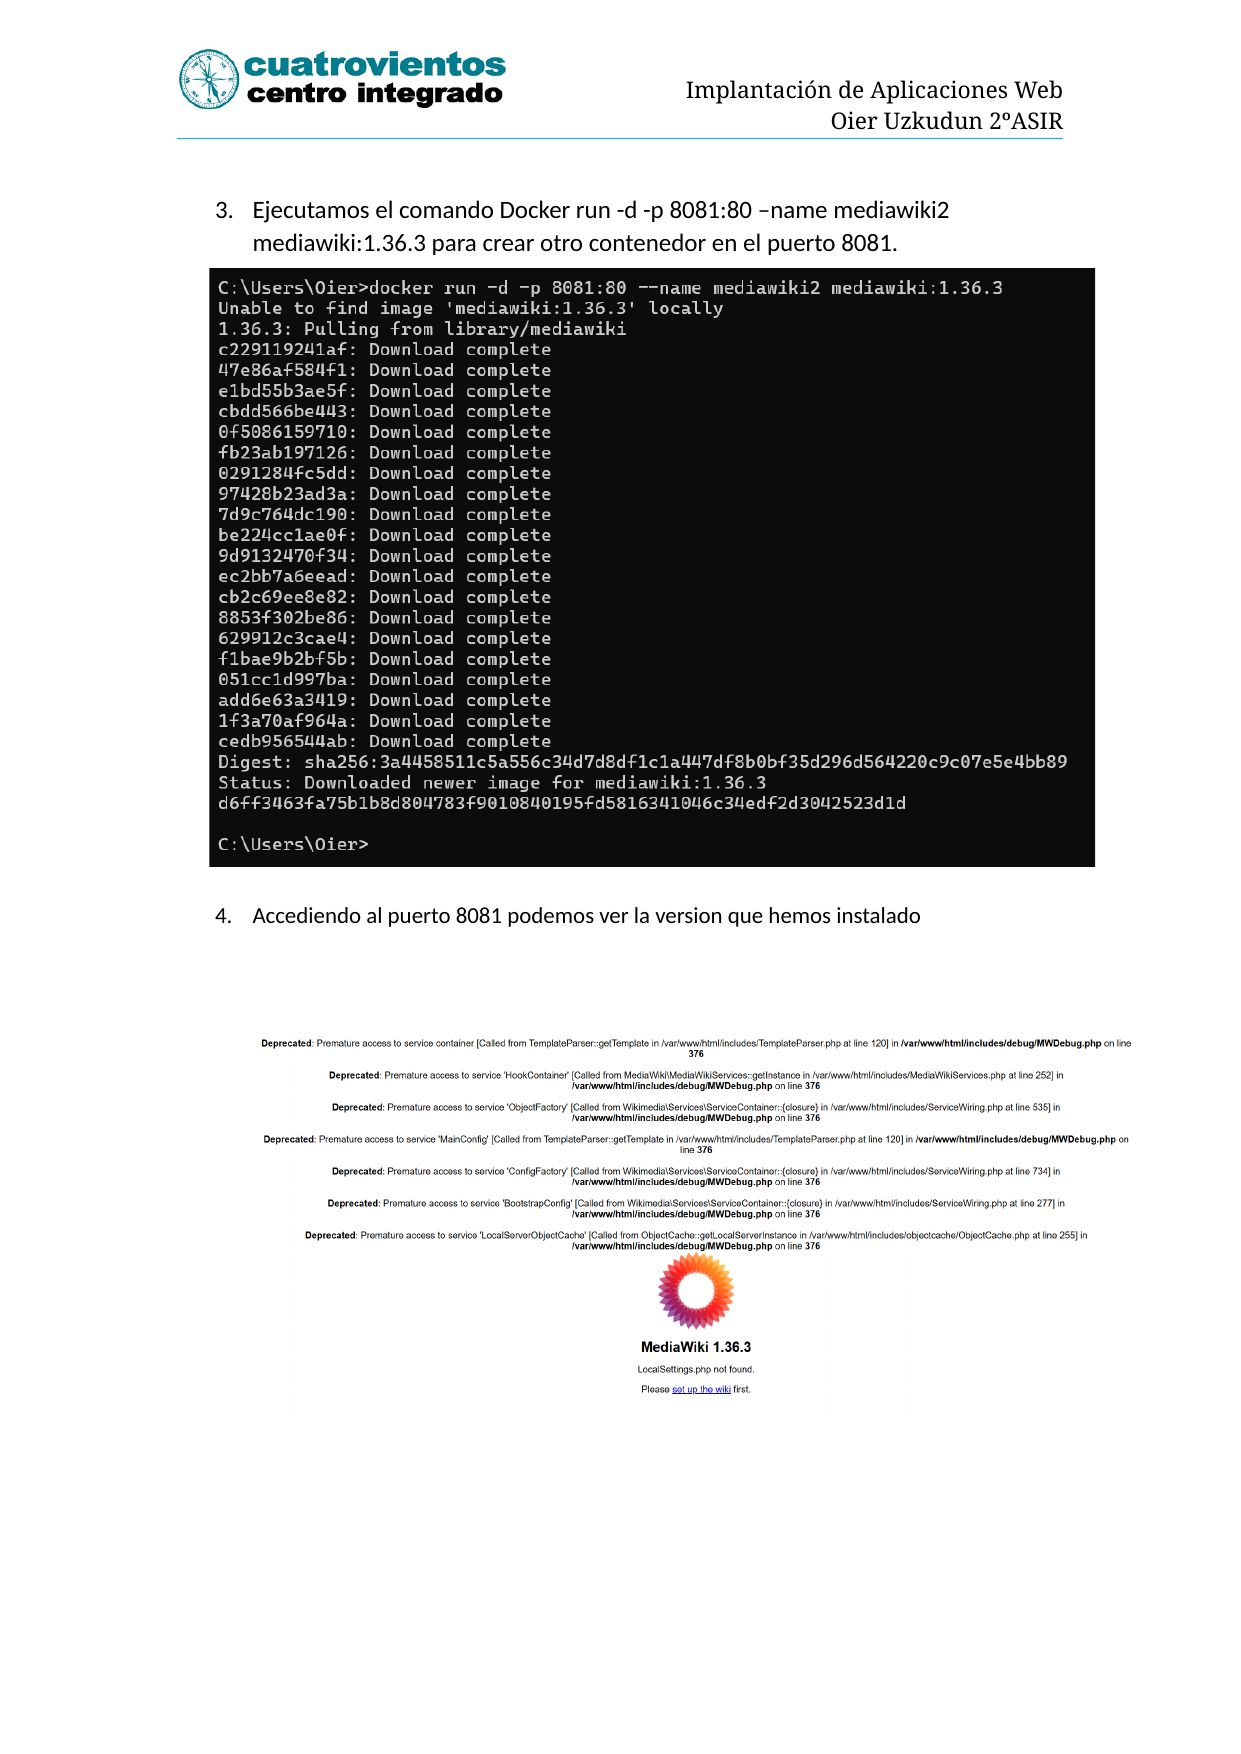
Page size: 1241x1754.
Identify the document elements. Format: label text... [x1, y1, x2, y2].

list Accediendo al puerto 8081 podemos ver la version que hemos instalado [215, 901, 1063, 929]
picture [177, 31, 559, 127]
picture [252, 1025, 1138, 1423]
list Ejecutamos el comando Docker run -d -p 8081:80 –name mediawiki2 mediawiki:1.36.3 para crear otro contenedor en el puerto 8081. [215, 194, 1063, 258]
picture [209, 268, 1096, 867]
